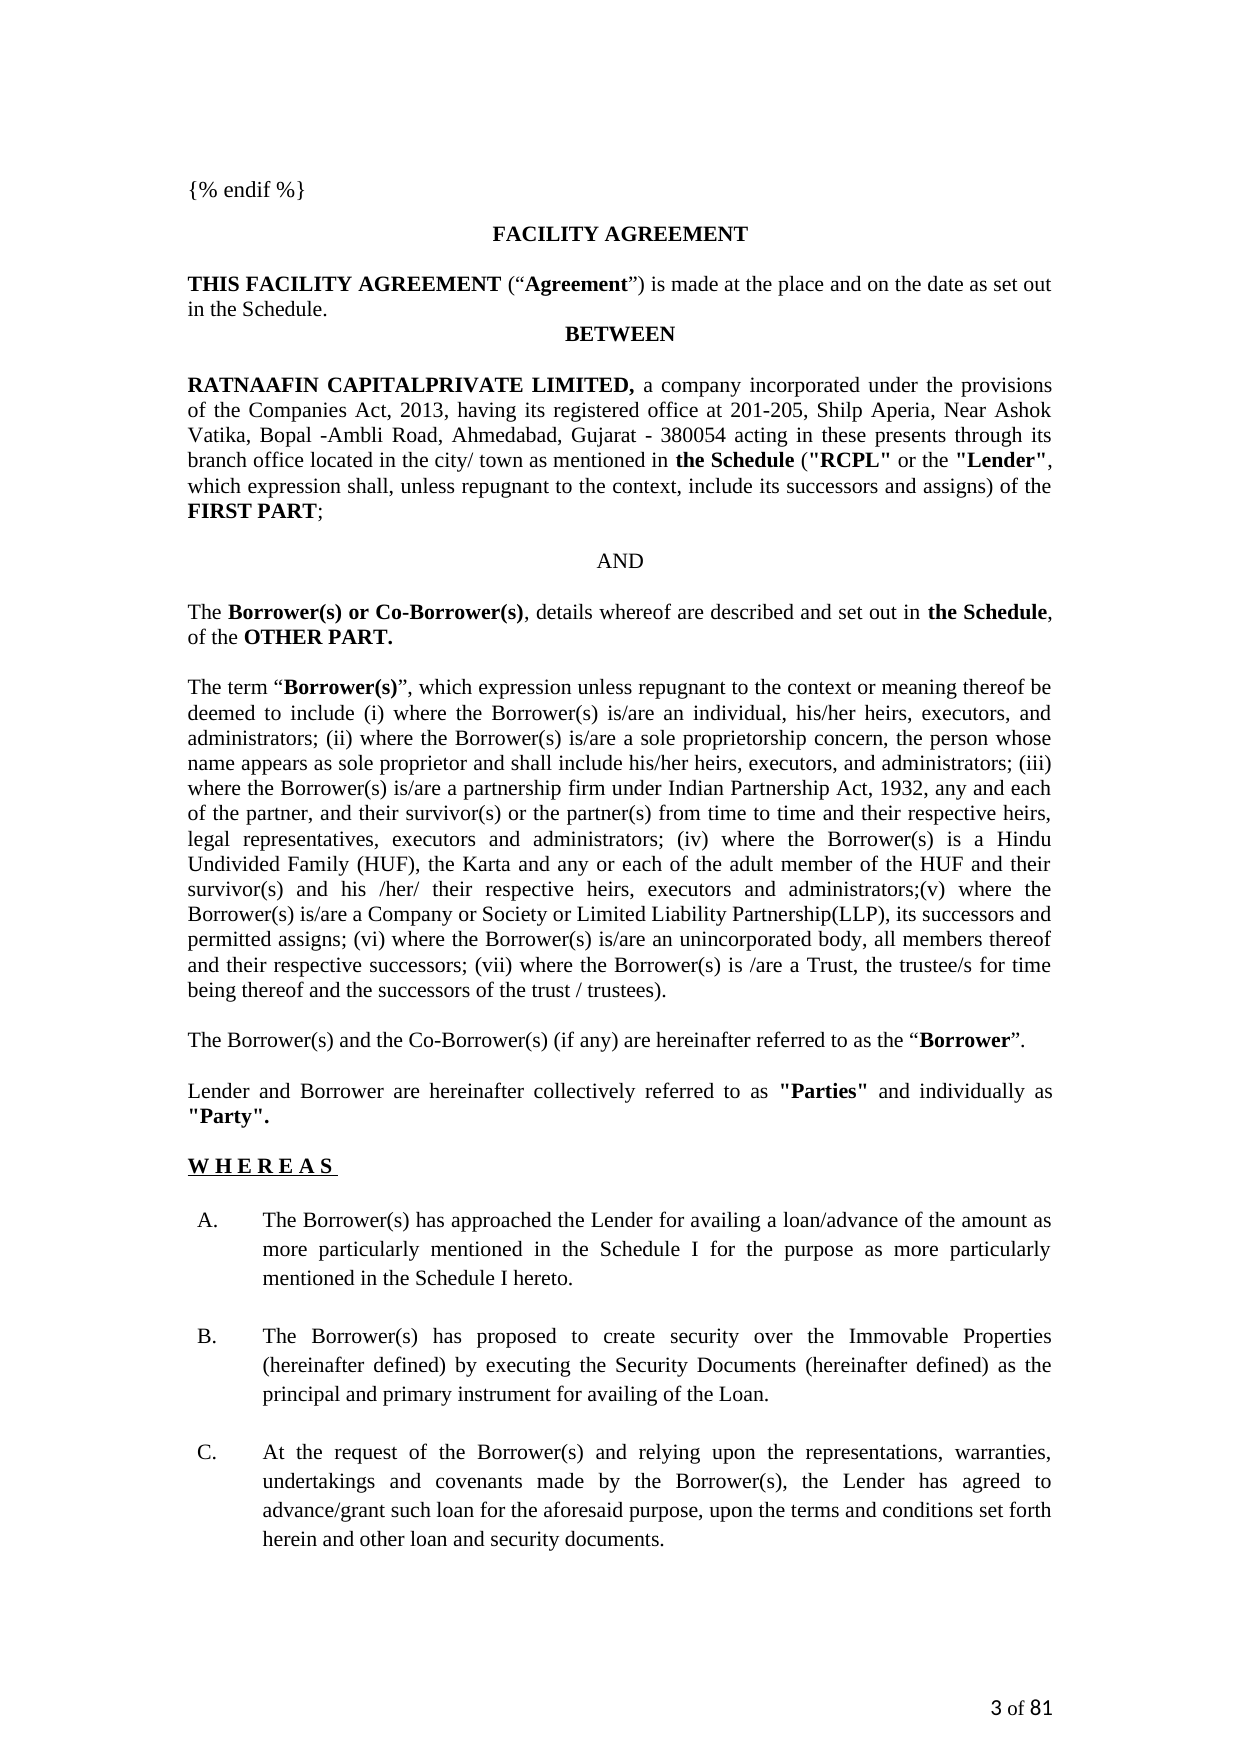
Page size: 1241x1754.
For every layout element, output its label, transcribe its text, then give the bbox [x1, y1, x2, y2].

text BETWEEN [187, 321, 1053, 347]
text The Borrower(s) or Co-Borrower(s), details whereof are described and set out in the Schedule, of the OTHER PART. [187, 599, 1053, 649]
text The Borrower(s) and the Co-Borrower(s) (if any) are hereinafter referred to as the “Borrower”. [187, 1027, 1053, 1052]
text {% endif %} [187, 176, 1053, 203]
list The Borrower(s) has approached the Lender for availing a loan/advance of the amount as more particularly mentioned in the Schedule I for the purpose as more particularly mentioned in the Schedule I hereto. [197, 1207, 1053, 1291]
list The Borrower(s) has proposed to create security over the Immovable Properties (hereinafter defined) by executing the Security Documents (hereinafter defined) as the principal and primary instrument for availing of the Loan. [197, 1323, 1053, 1406]
text The term “Borrower(s)”, which expression unless repugnant to the context or meaning thereof be deemed to include (i) where the Borrower(s) is/are an individual, his/her heirs, executors, and administrators; (ii) where the Borrower(s) is/are a sole proprietorship concern, the person whose name appears as sole proprietor and shall include his/her heirs, executors, and administrators; (iii) where the Borrower(s) is/are a partnership firm under Indian Partnership Act, 1932, any and each of the partner, and their survivor(s) or the partner(s) from time to time and their respective heirs, legal representatives, executors and administrators; (iv) where the Borrower(s) is a Hindu Undivided Family (HUF), the Karta and any or each of the adult member of the HUF and their survivor(s) and his /her/ their respective heirs, executors and administrators;(v) where the Borrower(s) is/are a Company or Society or Limited Liability Partnership(LLP), its successors and permitted assigns; (vi) where the Borrower(s) is/are an unincorporated body, all members thereof and their respective successors; (vii) where the Borrower(s) is /are a Trust, the trustee/s for time being thereof and the successors of the trust / trustees). [187, 674, 1053, 1002]
text RATNAAFIN CAPITALPRIVATE LIMITED, a company incorporated under the provisions of the Companies Act, 2013, having its registered office at 201-205, Shilp Aperia, Near Ashok Vatika, Bopal -Ambli Road, Ahmedabad, Gujarat - 380054 acting in these presents through its branch office located in the city/ town as mentioned in the Schedule ("RCPL" or the "Lender", which expression shall, unless repugnant to the context, include its successors and assigns) of the FIRST PART; [187, 372, 1053, 523]
text THIS FACILITY AGREEMENT (“Agreement”) is made at the place and on the date as set out in the Schedule. [187, 271, 1053, 321]
text AND [187, 548, 1053, 573]
text Lender and Borrower are hereinafter collectively referred to as "Parties" and individually as "Party". [187, 1078, 1053, 1128]
list At the request of the Borrower(s) and relying upon the representations, warranties, undertakings and covenants made by the Borrower(s), the Lender has agreed to advance/grant such loan for the aforesaid purpose, upon the terms and conditions set forth herein and other loan and security documents. [197, 1439, 1053, 1551]
text W H E R E A S [187, 1153, 1053, 1178]
text FACILITY AGREEMENT [187, 221, 1053, 246]
